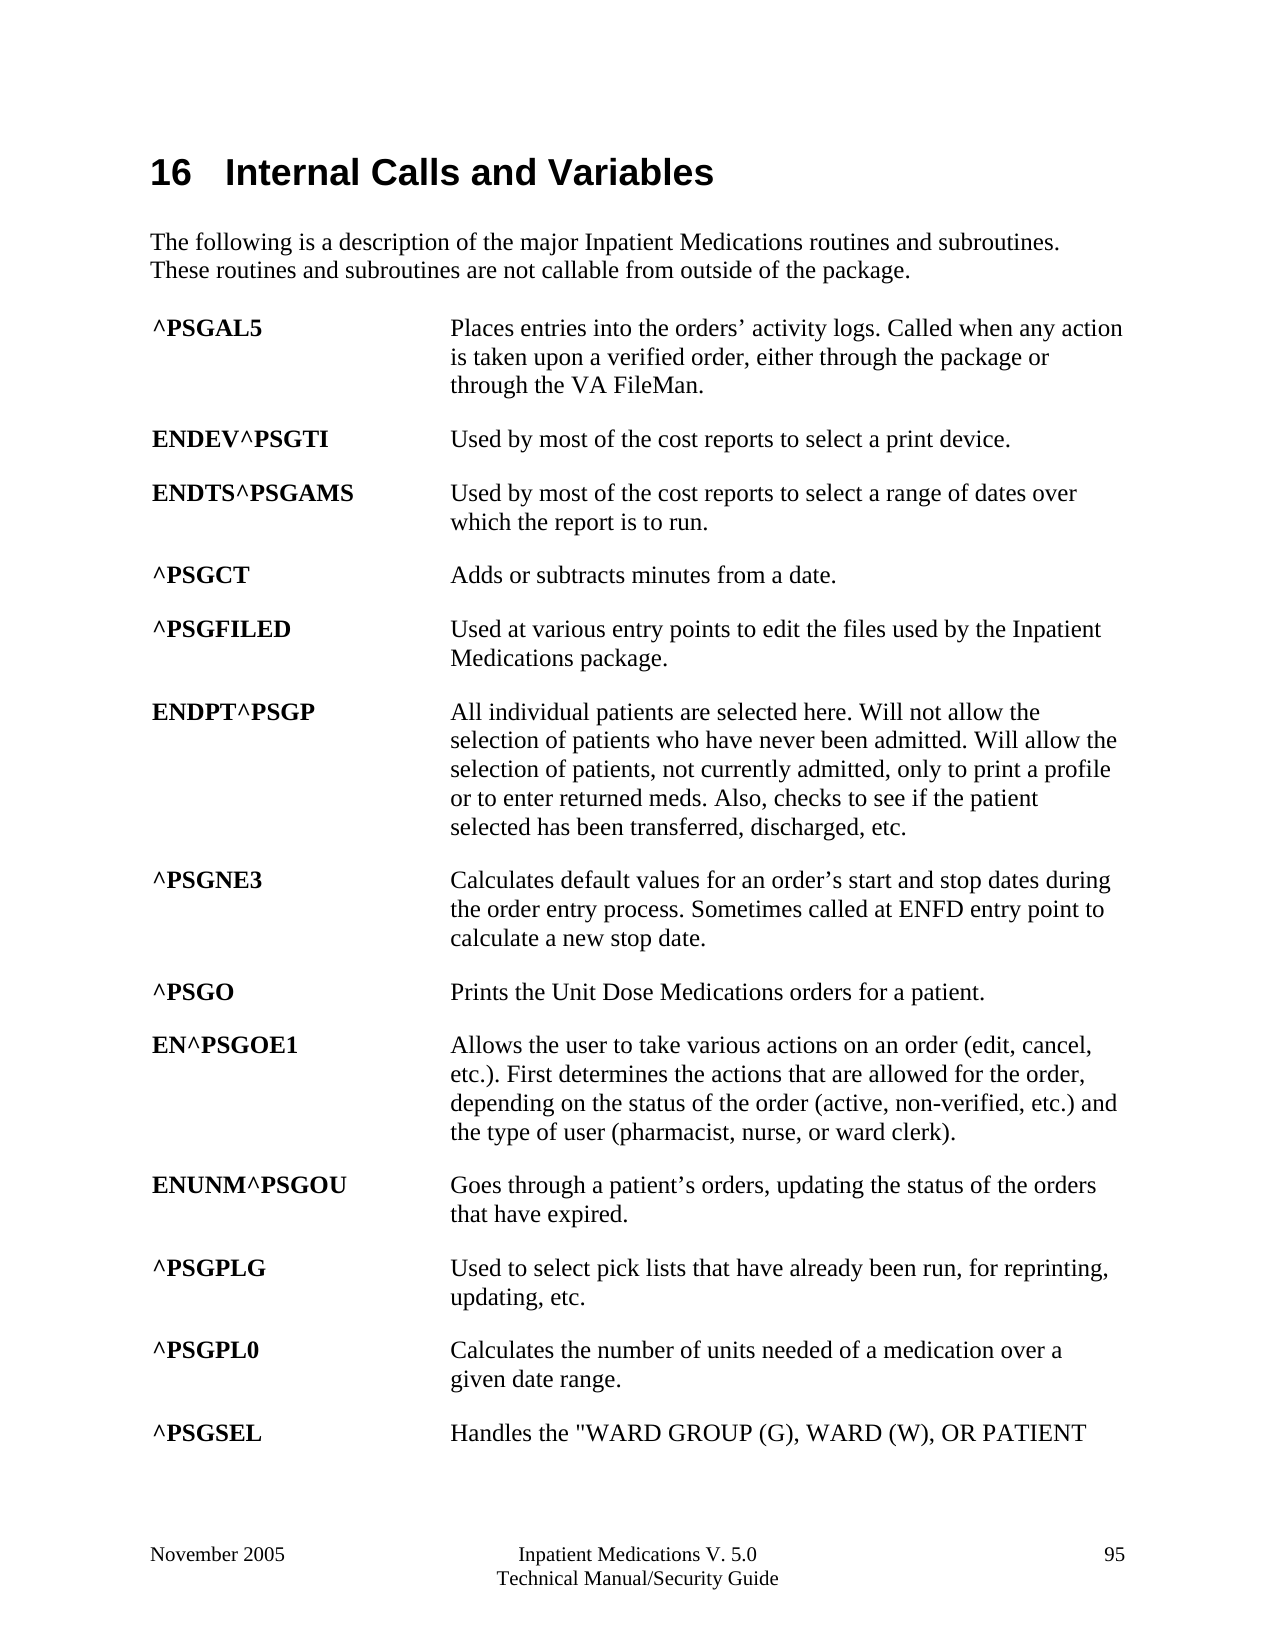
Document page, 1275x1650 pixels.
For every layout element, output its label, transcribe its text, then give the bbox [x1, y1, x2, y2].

subtitle Internal Calls and Variables [150, 150, 1125, 193]
text The following is a description of the major Inpatient Medications routines and subroutines. These routines and subroutines are not callable from outside of the package. [150, 227, 1125, 284]
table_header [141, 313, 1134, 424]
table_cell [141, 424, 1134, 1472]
